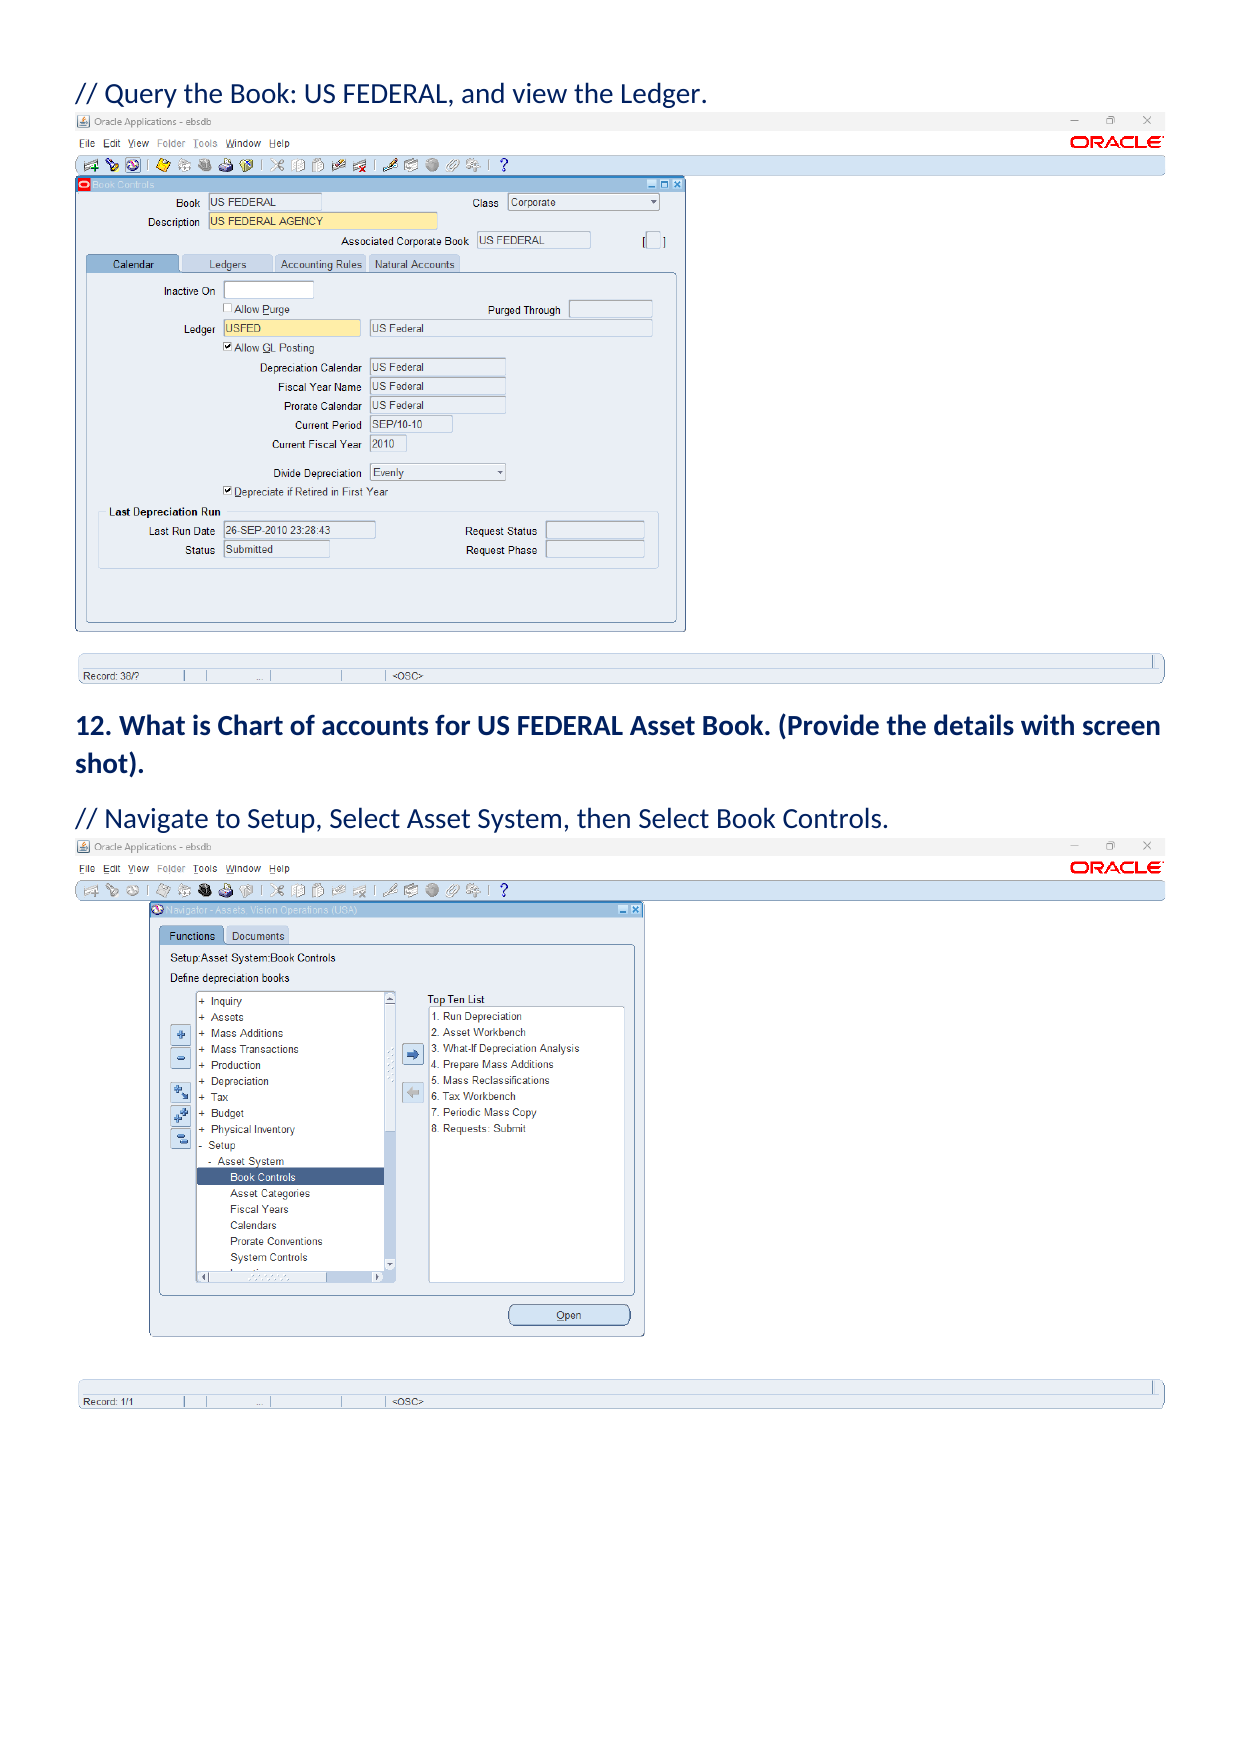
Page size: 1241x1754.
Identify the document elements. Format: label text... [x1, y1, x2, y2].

text // Navigate to Setup, Select Asset System, then Select Book Controls.// Query the Book: US FEDERAL, and navigate to Natural Accounts to view COA. [75, 800, 1165, 838]
text // Navigate to Setup, Select Asset System, then Select Book Controls.// Query the Book: US FEDERAL, and view the Ledger. [75, 75, 1165, 112]
picture [75, 838, 1166, 1413]
text 12. What is Chart of accounts for US FEDERAL Asset Book. (Provide the details with screen shot). [75, 707, 1165, 781]
picture [75, 112, 1166, 688]
